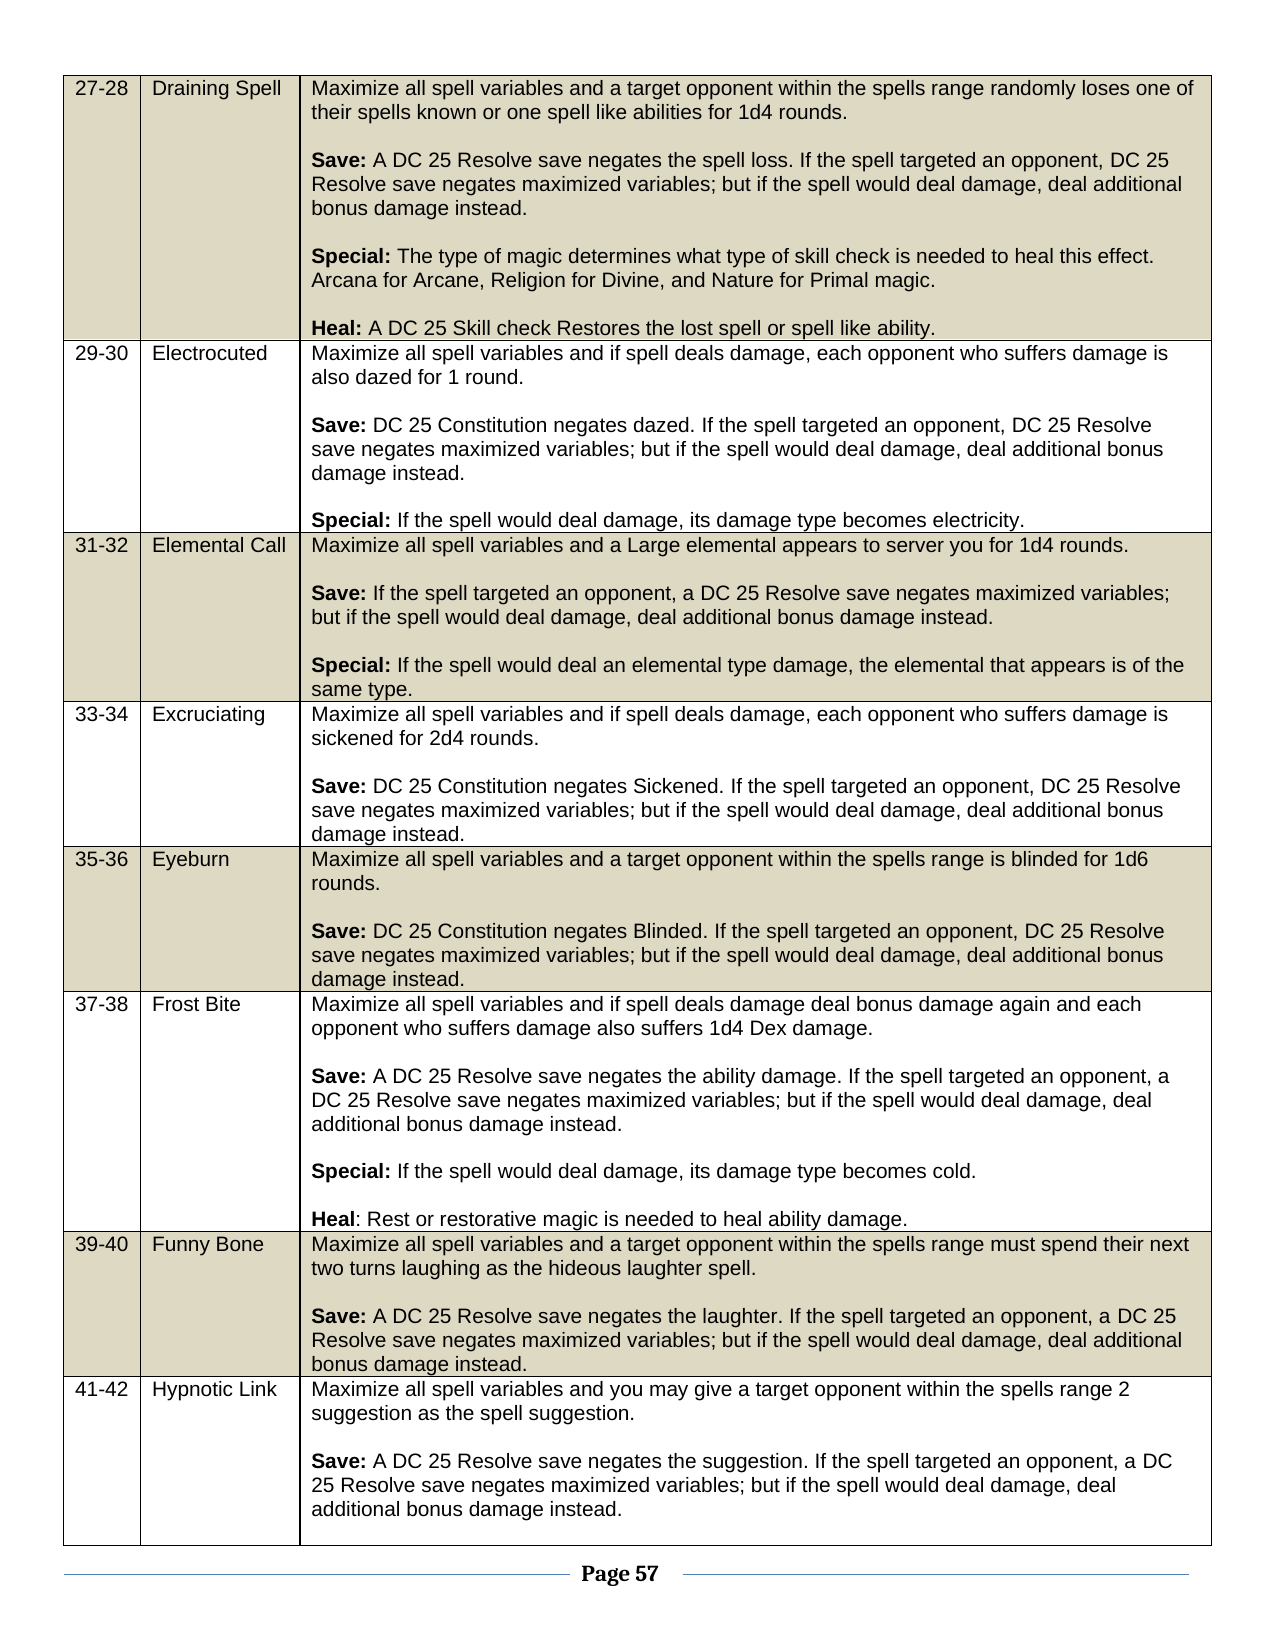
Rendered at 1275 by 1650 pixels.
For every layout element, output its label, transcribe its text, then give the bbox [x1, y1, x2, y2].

table_cell Maximize all spell variables and if spell deals damage, each opponent who suffers damage is sickened for 2d4 rounds. Save: DC 25 Constitution negates Sickened. If the spell targeted an opponent, DC 25 Resolve save negates maximized variables; but if the spell would deal damage, deal additional bonus damage instead. [301, 702, 1211, 846]
table_cell Draining Spell [141, 76, 299, 339]
table_cell Maximize all spell variables and if spell deals damage, each opponent who suffers damage is also dazed for 1 round. Save: DC 25 Constitution negates dazed. If the spell targeted an opponent, DC 25 Resolve save negates maximized variables; but if the spell would deal damage, deal additional bonus damage instead. Special: If the spell would deal damage, its damage type becomes electricity. [301, 341, 1211, 532]
table_cell Maximize all spell variables and a target opponent within the spells range randomly loses one of their spells known or one spell like abilities for 1d4 rounds. Save: A DC 25 Resolve save negates the spell loss. If the spell targeted an opponent, DC 25 Resolve save negates maximized variables; but if the spell would deal damage, deal additional bonus damage instead. Special: The type of magic determines what type of skill check is needed to heal this effect. Arcana for Arcane, Religion for Divine, and Nature for Primal magic. Heal: A DC 25 Skill check Restores the lost spell or spell like ability. [301, 76, 1211, 339]
table_cell 27-28 [64, 76, 140, 339]
table_cell 41-42 [64, 1377, 140, 1545]
table_cell Maximize all spell variables and a target opponent within the spells range is blinded for 1d6 rounds. Save: DC 25 Constitution negates Blinded. If the spell targeted an opponent, DC 25 Resolve save negates maximized variables; but if the spell would deal damage, deal additional bonus damage instead. [301, 847, 1211, 991]
table_cell Maximize all spell variables and a Large elemental appears to server you for 1d4 rounds. Save: If the spell targeted an opponent, a DC 25 Resolve save negates maximized variables; but if the spell would deal damage, deal additional bonus damage instead. Special: If the spell would deal an elemental type damage, the elemental that appears is of the same type. [301, 533, 1211, 701]
table_cell Eyeburn [141, 847, 299, 991]
table_cell Frost Bite [141, 992, 299, 1231]
table_cell 35-36 [64, 847, 140, 991]
table_cell Maximize all spell variables and if spell deals damage deal bonus damage again and each opponent who suffers damage also suffers 1d4 Dex damage. Save: A DC 25 Resolve save negates the ability damage. If the spell targeted an opponent, a DC 25 Resolve save negates maximized variables; but if the spell would deal damage, deal additional bonus damage instead. Special: If the spell would deal damage, its damage type becomes cold. Heal: Rest or restorative magic is needed to heal ability damage. [301, 992, 1211, 1231]
table_cell 39-40 [64, 1232, 140, 1376]
table_cell 37-38 [64, 992, 140, 1231]
table_cell Maximize all spell variables and a target opponent within the spells range must spend their next two turns laughing as the hideous laughter spell. Save: A DC 25 Resolve save negates the laughter. If the spell targeted an opponent, a DC 25 Resolve save negates maximized variables; but if the spell would deal damage, deal additional bonus damage instead. [301, 1232, 1211, 1376]
table_cell Elemental Call [141, 533, 299, 701]
table_cell 29-30 [64, 341, 140, 532]
table_cell Funny Bone [141, 1232, 299, 1376]
table_cell Hypnotic Link [141, 1377, 299, 1545]
table_cell Electrocuted [141, 341, 299, 532]
table_cell 33-34 [64, 702, 140, 846]
table_cell Maximize all spell variables and you may give a target opponent within the spells range 2 suggestion as the spell suggestion. Save: A DC 25 Resolve save negates the suggestion. If the spell targeted an opponent, a DC 25 Resolve save negates maximized variables; but if the spell would deal damage, deal additional bonus damage instead. [301, 1377, 1211, 1545]
table_cell 31-32 [64, 533, 140, 701]
table_cell Excruciating [141, 702, 299, 846]
